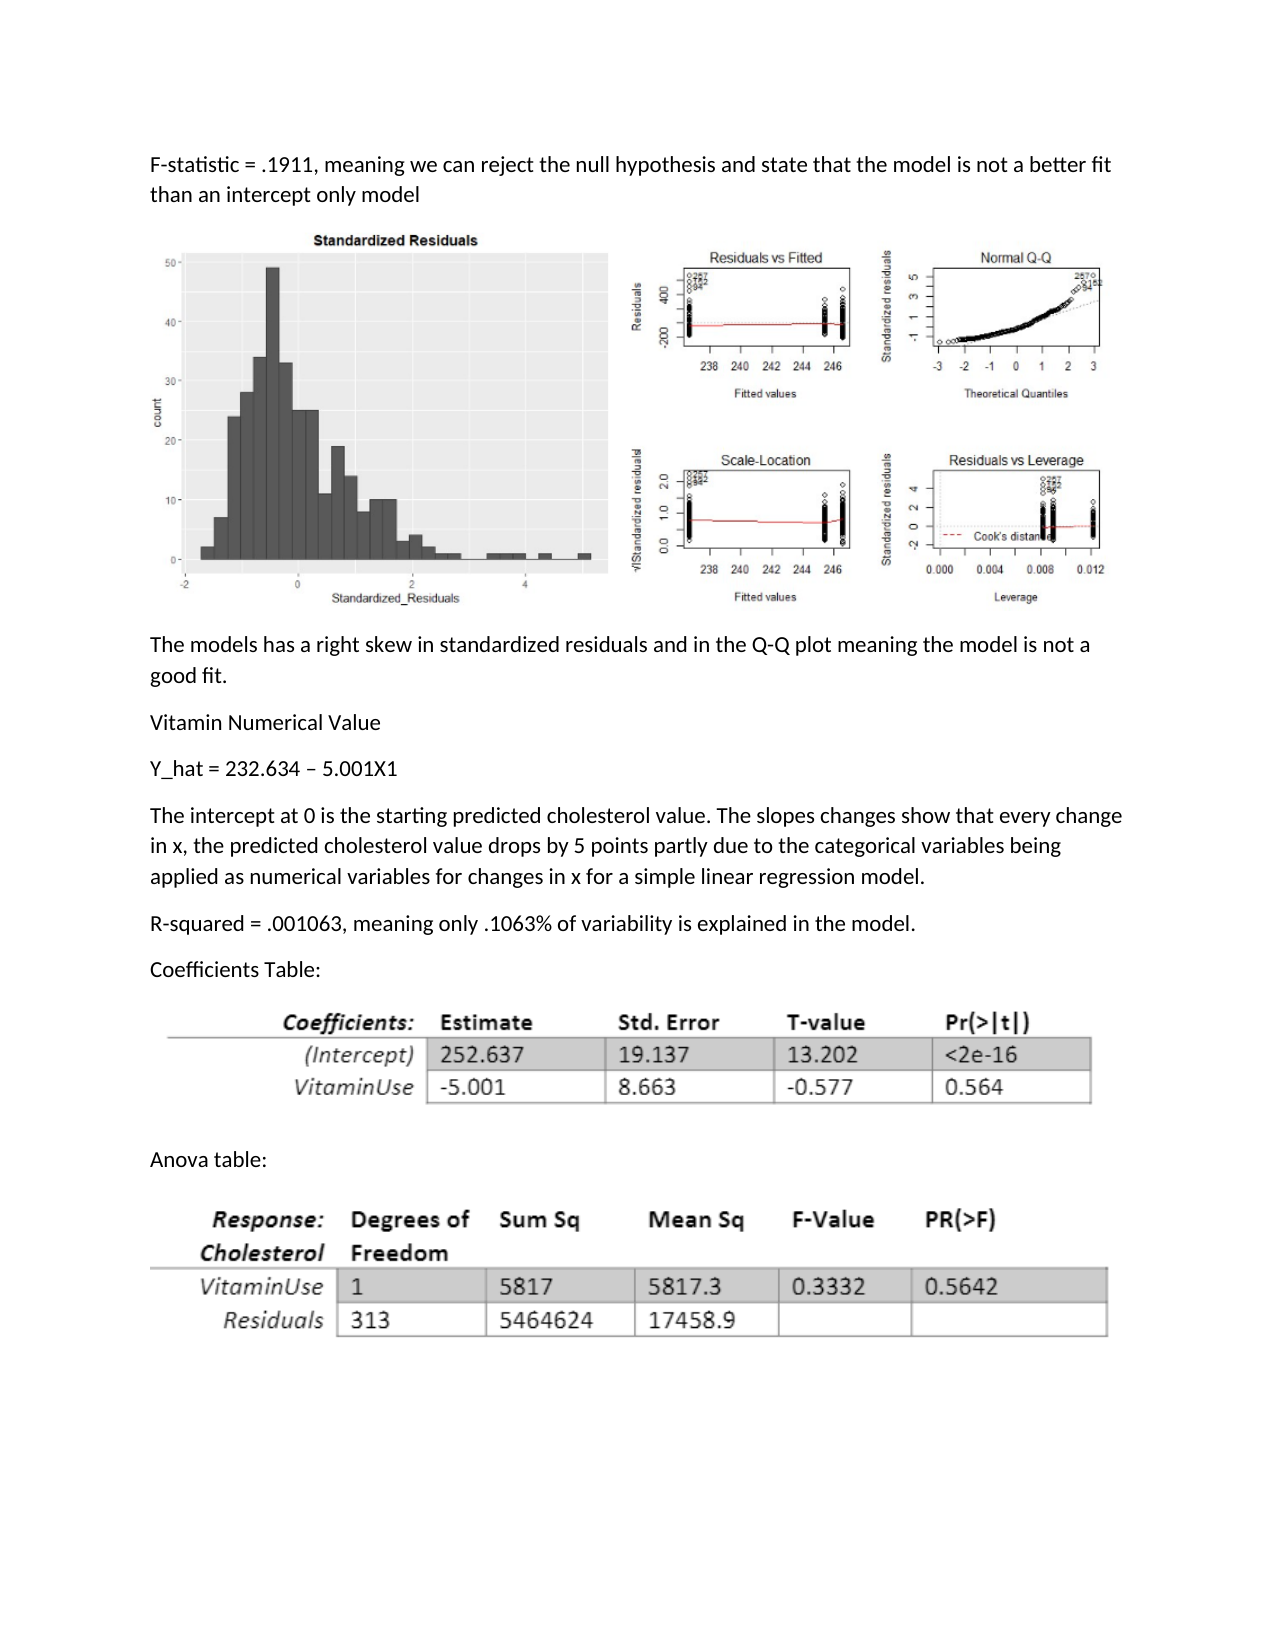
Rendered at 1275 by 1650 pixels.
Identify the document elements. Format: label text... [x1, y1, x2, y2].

picture [150, 1191, 1125, 1365]
text Vitamin Numerical Value [150, 708, 1125, 736]
text F-statistic = .1911, meaning we can reject the null hypothesis and state that the model is not a better fit than an intercept only model [150, 150, 1125, 208]
text Anova table: [150, 1145, 1125, 1173]
text Coefficients Table: [150, 956, 1125, 983]
picture [150, 1002, 1125, 1126]
text R-squared = .001063, meaning only .1063% of variability is explained in the model. [150, 909, 1125, 937]
picture [150, 227, 1125, 612]
text The intercept at 0 is the starting predicted cholesterol value. The slopes changes show that every change in x, the predicted cholesterol value drops by 5 points partly due to the categorical variables being applied as numerical variables for changes in x for a simple linear regression model. [150, 801, 1125, 890]
text Y_hat = 232.634 – 5.001X1 [150, 754, 1125, 782]
text The models has a right skew in standardized residuals and in the Q-Q plot meaning the model is not a good fit. [150, 631, 1125, 689]
